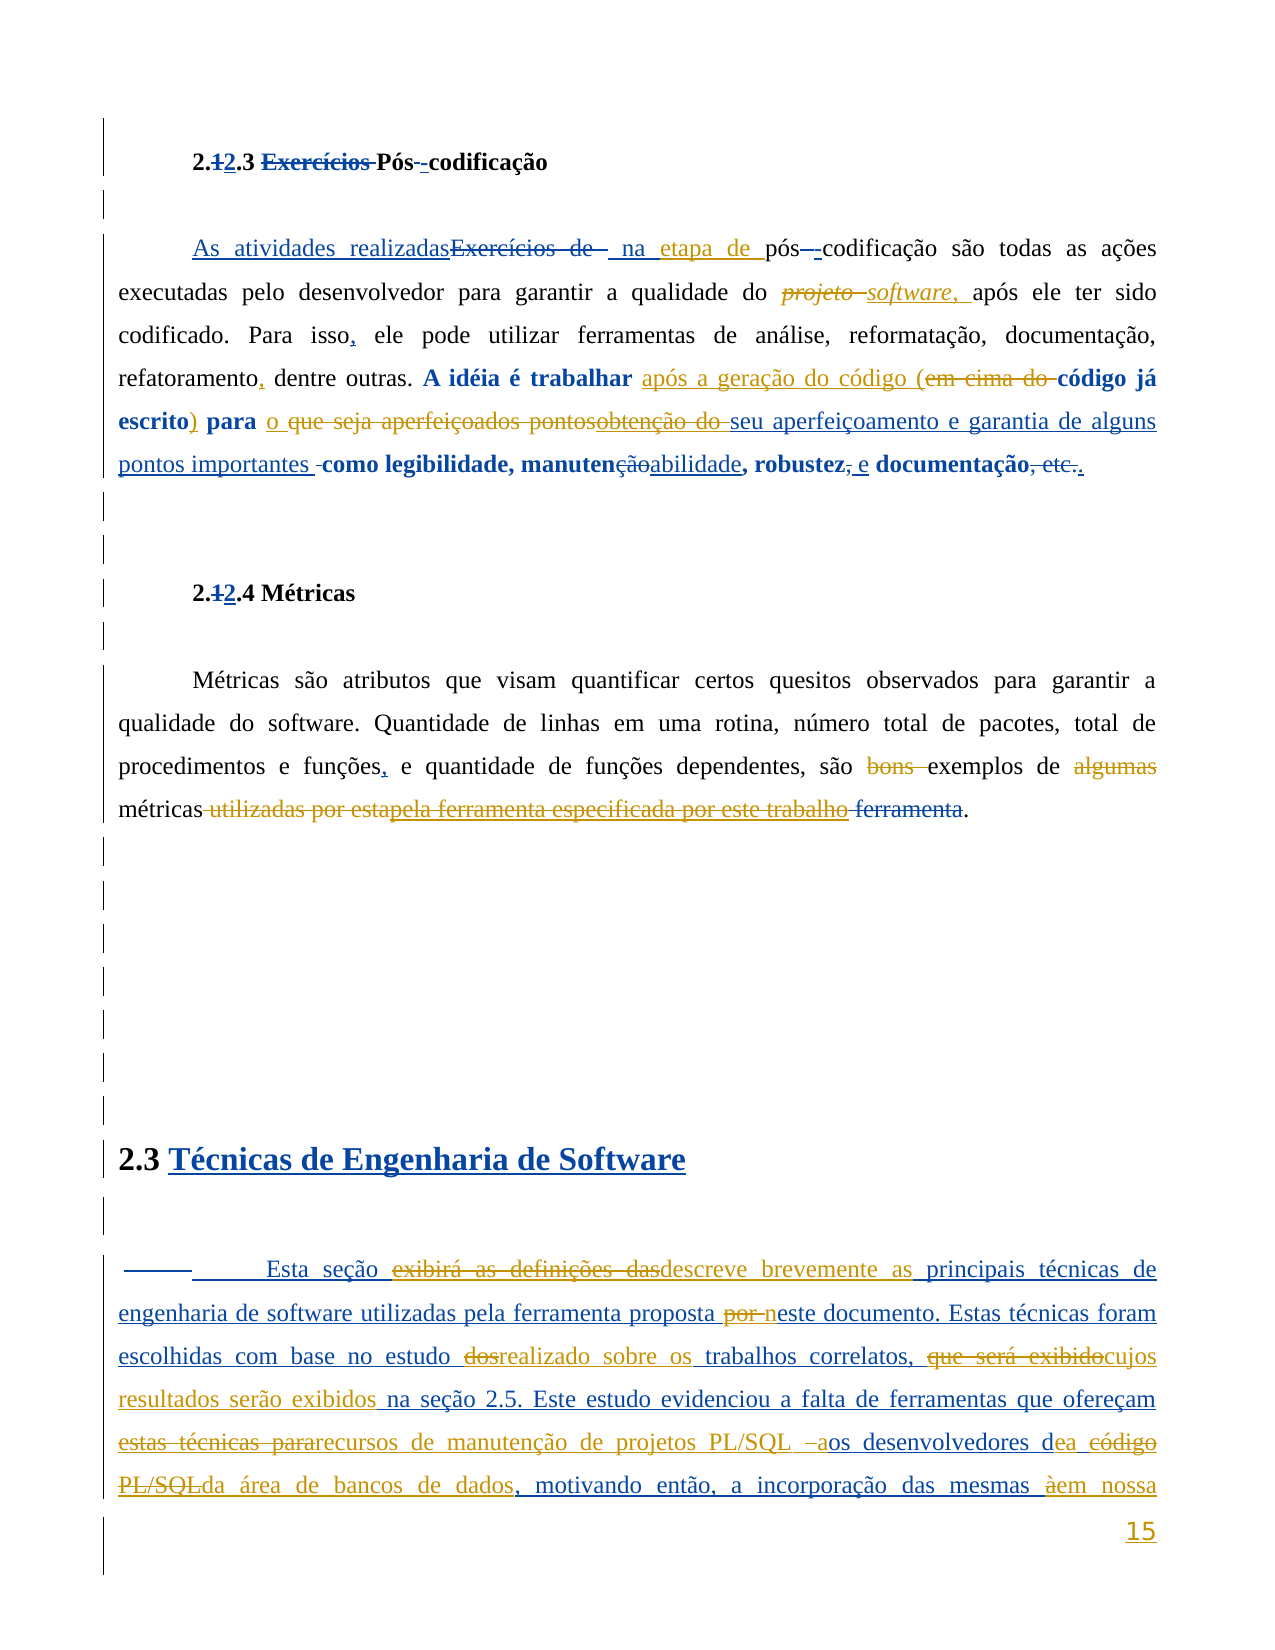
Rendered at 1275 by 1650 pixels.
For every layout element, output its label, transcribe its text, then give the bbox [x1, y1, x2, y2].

text Métricas são atributos que visam quantificar certos quesitos observados para garantir a qualidade do software. Quantidade de linhas em uma rotina, número total de pacotes, total de procedimentos e funções e quantidade de funções dependentes, são exemplos de métricas. [118, 665, 1157, 823]
text 2.3 [118, 1139, 1157, 1178]
text 2..3 Póscodificação [118, 147, 1157, 176]
text 2..4 Métricas [118, 578, 1157, 607]
text póscodificação são todas as ações executadas pelo desenvolvedor para garantir a qualidade do após ele ter sido codificado. Para isso ele pode utilizar ferramentas de análise, reformatação, documentação, refatoramento dentre outras. A idéia é trabalhar código já escrito para como legibilidade, manuten, robustez documentação [118, 233, 1157, 478]
